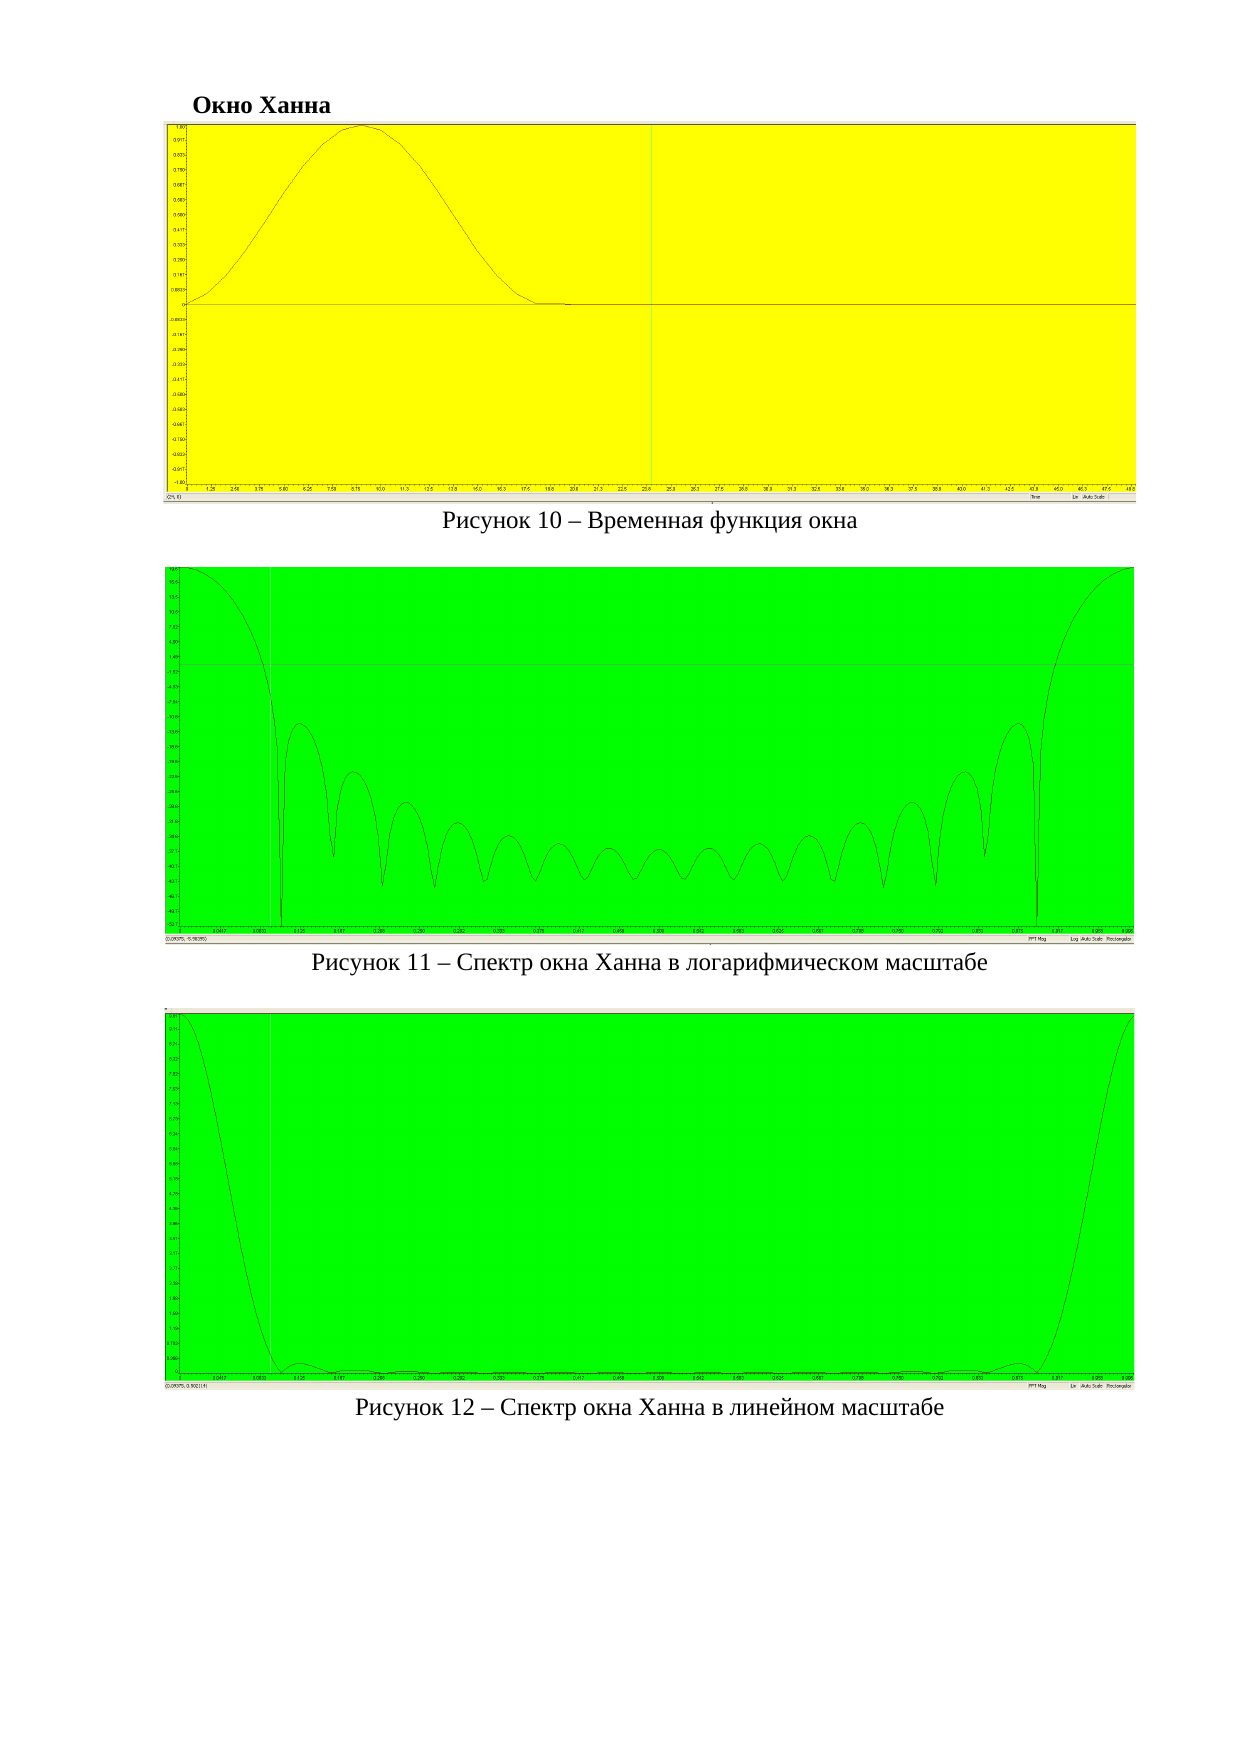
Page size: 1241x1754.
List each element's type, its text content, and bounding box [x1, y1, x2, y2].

text Рисунок 11 – Спектр окна Ханна в логарифмическом масштабе [118, 947, 1181, 975]
text Рисунок 10 – Временная функция окна [118, 505, 1181, 534]
picture [163, 121, 1137, 504]
text Окно Ханна [118, 90, 1181, 119]
text Рисунок 12 – Спектр окна Ханна в линейном масштабе [118, 1392, 1181, 1420]
picture [164, 1008, 1135, 1390]
picture [165, 567, 1134, 945]
